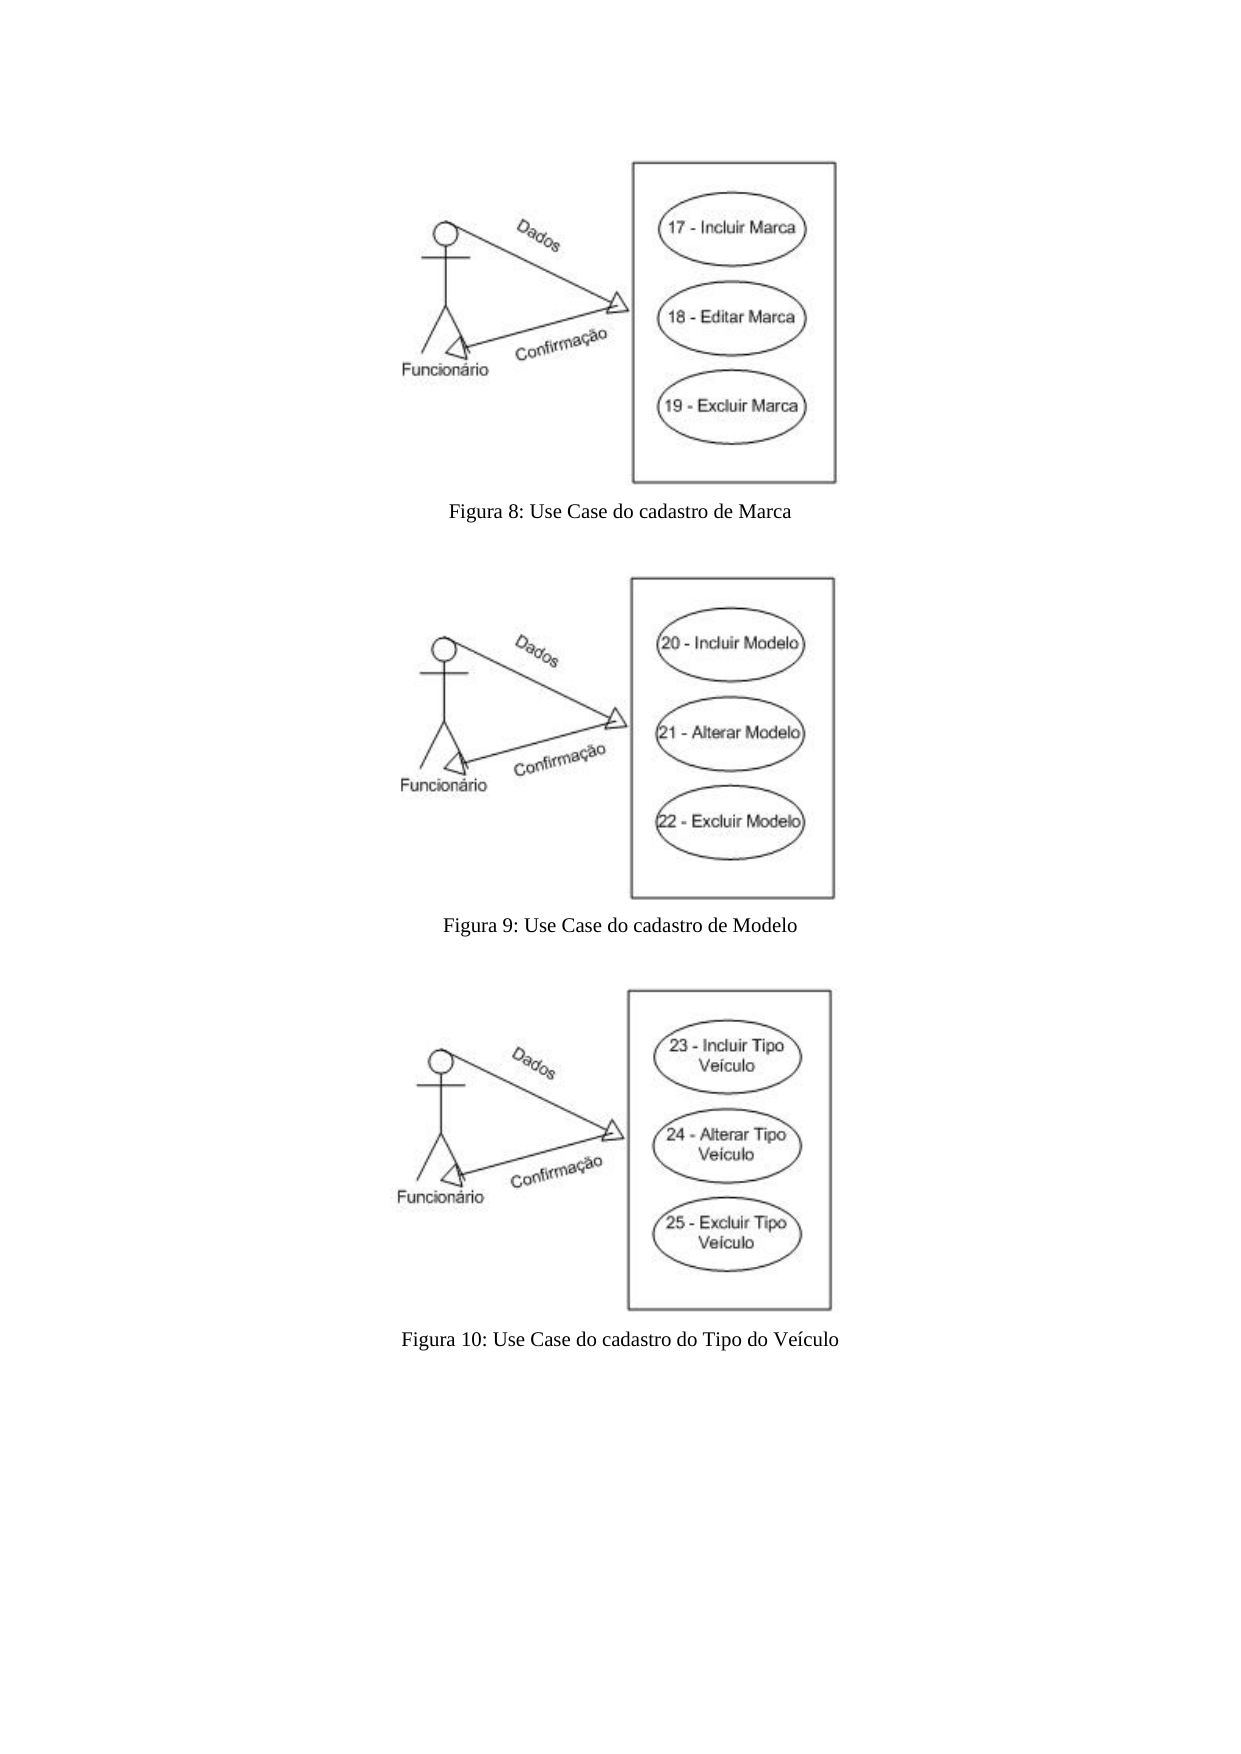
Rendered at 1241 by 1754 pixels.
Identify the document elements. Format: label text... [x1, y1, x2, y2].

text Figura 8: Use Case do cadastro de Marca [177, 499, 1063, 523]
picture [389, 561, 851, 914]
picture [389, 147, 851, 500]
text Figura 9: Use Case do cadastro de Modelo [177, 913, 1063, 937]
text Figura 10: Use Case do cadastro do Tipo do Veículo [177, 1327, 1063, 1351]
picture [389, 975, 851, 1327]
